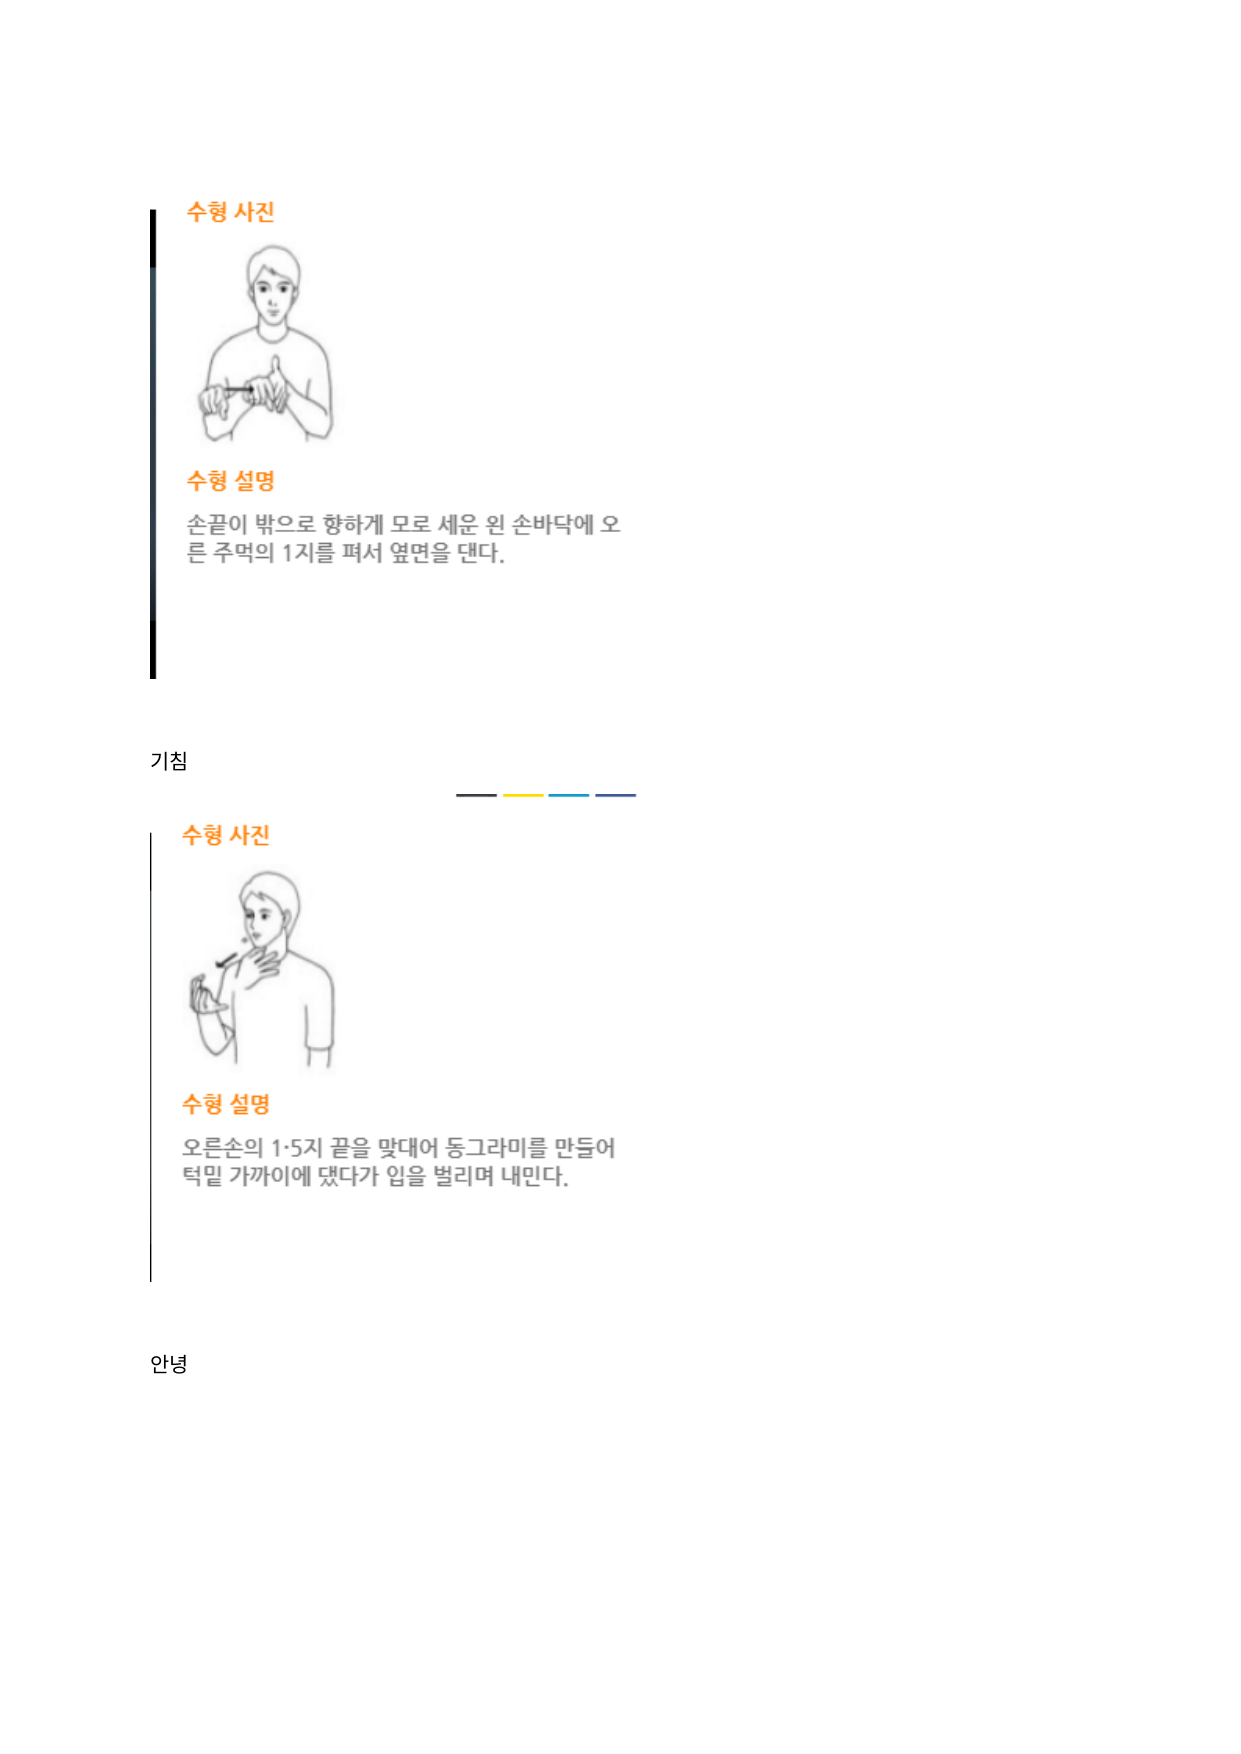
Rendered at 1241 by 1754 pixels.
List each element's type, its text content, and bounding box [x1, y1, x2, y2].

picture [150, 794, 641, 1282]
text 기침 [150, 745, 1090, 775]
text 안녕 [150, 1348, 1090, 1378]
picture [150, 177, 657, 679]
